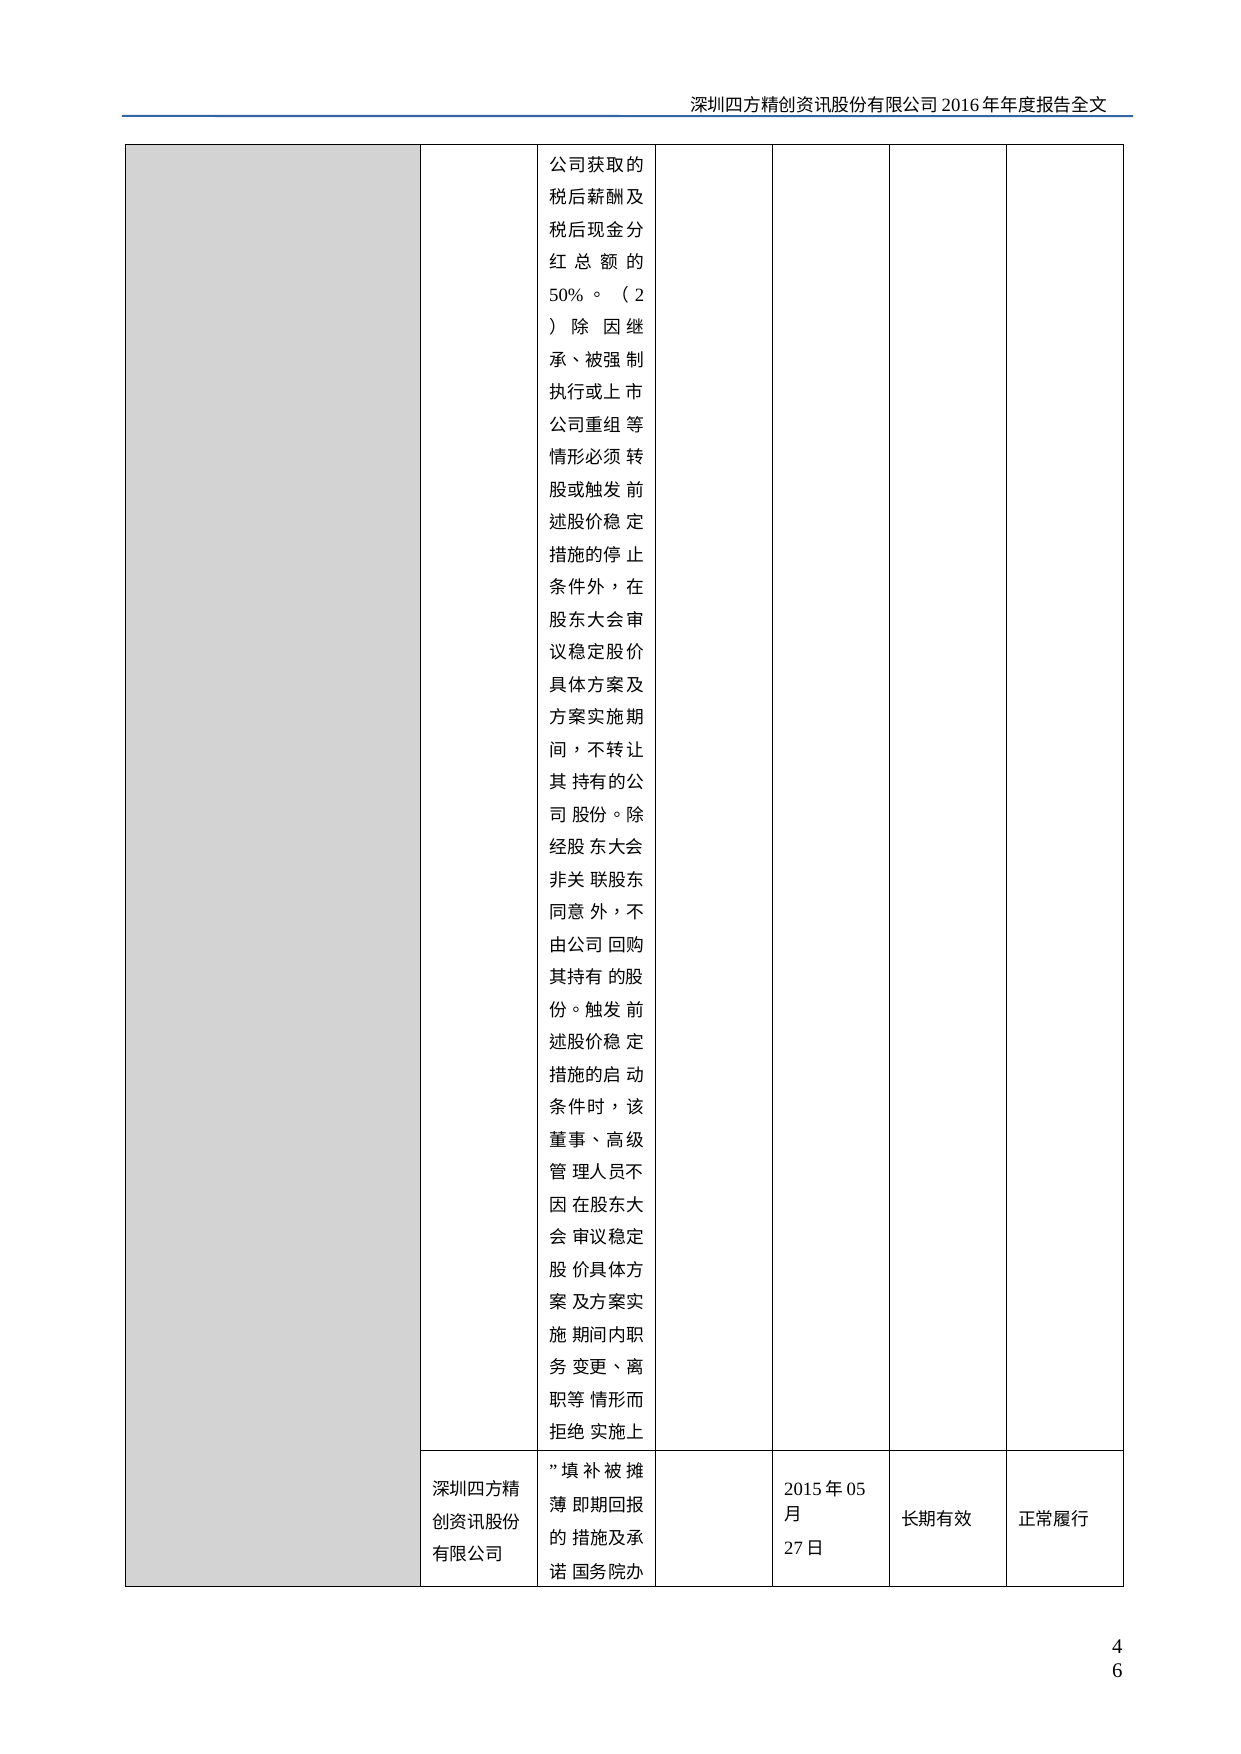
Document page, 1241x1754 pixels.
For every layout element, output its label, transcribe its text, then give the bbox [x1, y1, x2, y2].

table_cell 深圳四方精 创资讯股份 有限公司 [421, 1451, 537, 1586]
table_header [126, 145, 420, 1586]
table_header [773, 145, 889, 1449]
table_header [1007, 145, 1123, 1449]
table_header [890, 145, 1006, 1449]
table_header 公司获取的 税后薪酬及 税后现金分 红总额的 50%。（2 ）除 因继承、被强 制执行或上 市公司重组 等情形必须 转股或触发 前述股价稳 定措施的停 止条件外，在 股东大会审 议稳定股价 具体方案及 方案实施期 间，不转让其 持有的公司 股份。除经股 东大会非关 联股东同意 外，不由公司 回购其持有 的股份。触发 前述股价稳 定措施的启 动条件时，该 董事、高级管 理人员不因 在股东大会 审议稳定股 价具体方案 及方案实施 期间内职务 变更、离职等 情形而拒绝 实施上述稳 定股价的措 施。" [538, 145, 655, 1449]
table_cell 2015年05月 27日 [773, 1451, 889, 1586]
table_cell 正常履行 [1007, 1451, 1123, 1586]
table_cell [656, 1451, 772, 1586]
table_cell ”填补被摊薄 即期回报的 措施及承诺 国务院办公 [538, 1451, 655, 1586]
table_header [656, 145, 772, 1449]
table_cell 长期有效 [890, 1451, 1006, 1586]
table_header [421, 145, 537, 1449]
